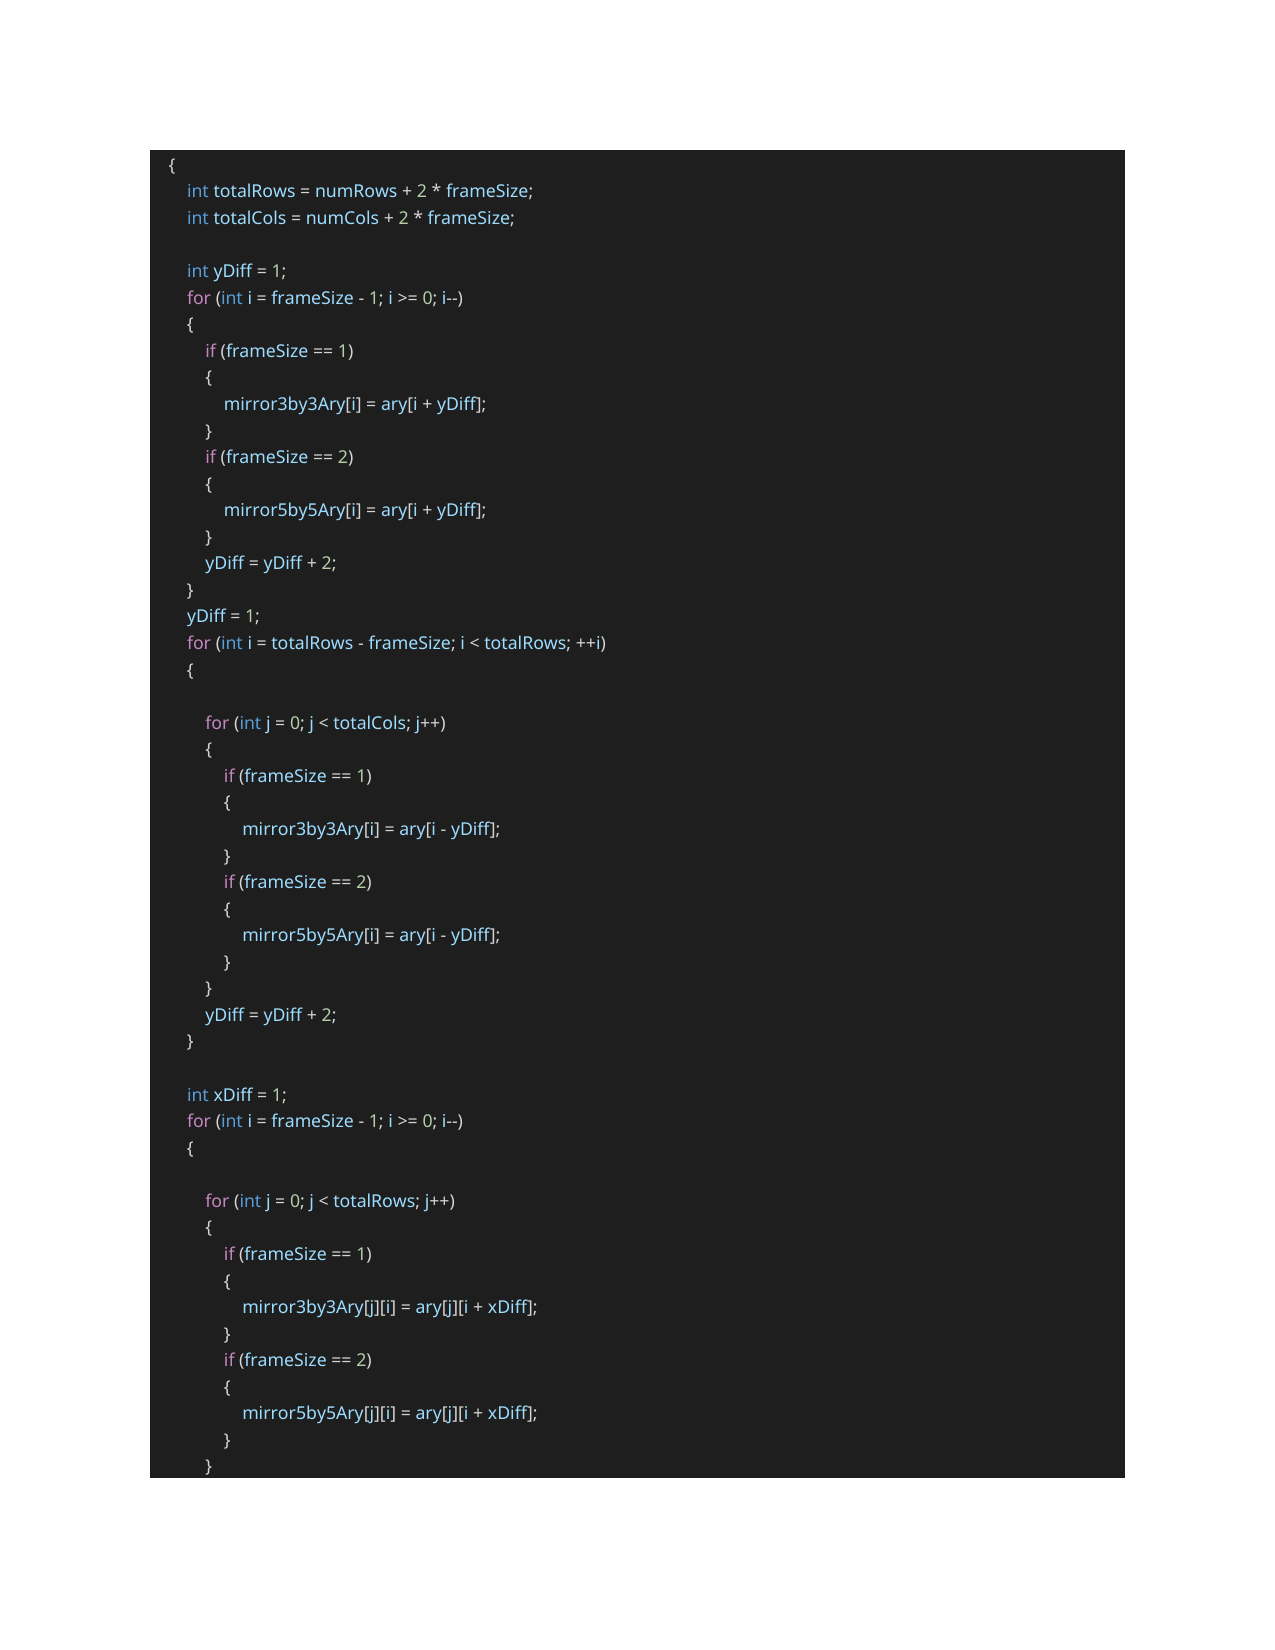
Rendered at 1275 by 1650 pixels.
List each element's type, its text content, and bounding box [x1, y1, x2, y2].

text } [150, 1425, 1125, 1452]
text } [150, 841, 1125, 867]
text mirror5by5Ary[i] = ary[i + yDiff]; [150, 495, 1125, 522]
text mirror5by5Ary[i] = ary[i - yDiff]; [150, 920, 1125, 947]
text { [150, 150, 1125, 177]
text { [150, 734, 1125, 761]
text if (frameSize == 2) [150, 442, 1125, 469]
text yDiff = yDiff + 2; [150, 1000, 1125, 1027]
text { [150, 1266, 1125, 1292]
text for (int j = 0; j < totalRows; j++) [150, 1186, 1125, 1212]
text if (frameSize == 2) [150, 1345, 1125, 1372]
text } [150, 1452, 1125, 1478]
text { [150, 362, 1125, 389]
text for (int i = frameSize - 1; i >= 0; i--) [150, 1106, 1125, 1133]
text } [150, 947, 1125, 973]
text { [150, 1133, 1125, 1159]
text { [150, 894, 1125, 920]
text } [150, 416, 1125, 442]
text if (frameSize == 1) [150, 1239, 1125, 1266]
text for (int j = 0; j < totalCols; j++) [150, 708, 1125, 734]
text yDiff = 1; [150, 602, 1125, 628]
text mirror5by5Ary[j][i] = ary[j][i + xDiff]; [150, 1398, 1125, 1425]
text for (int i = totalRows - frameSize; i < totalRows; ++i) [150, 628, 1125, 655]
text if (frameSize == 1) [150, 761, 1125, 787]
text int yDiff = 1; [150, 256, 1125, 283]
text mirror3by3Ary[i] = ary[i - yDiff]; [150, 814, 1125, 841]
text if (frameSize == 2) [150, 867, 1125, 894]
text mirror3by3Ary[i] = ary[i + yDiff]; [150, 389, 1125, 416]
text } [150, 1027, 1125, 1053]
text mirror3by3Ary[j][i] = ary[j][i + xDiff]; [150, 1292, 1125, 1319]
text int totalRows = numRows + 2 * frameSize; [150, 177, 1125, 203]
text int xDiff = 1; [150, 1080, 1125, 1106]
text { [150, 309, 1125, 336]
text } [150, 575, 1125, 602]
text { [150, 1212, 1125, 1239]
text { [150, 655, 1125, 681]
text { [150, 1372, 1125, 1398]
text } [150, 522, 1125, 548]
text int totalCols = numCols + 2 * frameSize; [150, 203, 1125, 230]
text if (frameSize == 1) [150, 336, 1125, 362]
text { [150, 469, 1125, 495]
text } [150, 1319, 1125, 1345]
text for (int i = frameSize - 1; i >= 0; i--) [150, 283, 1125, 309]
text } [150, 973, 1125, 1000]
text { [150, 787, 1125, 814]
text yDiff = yDiff + 2; [150, 548, 1125, 575]
